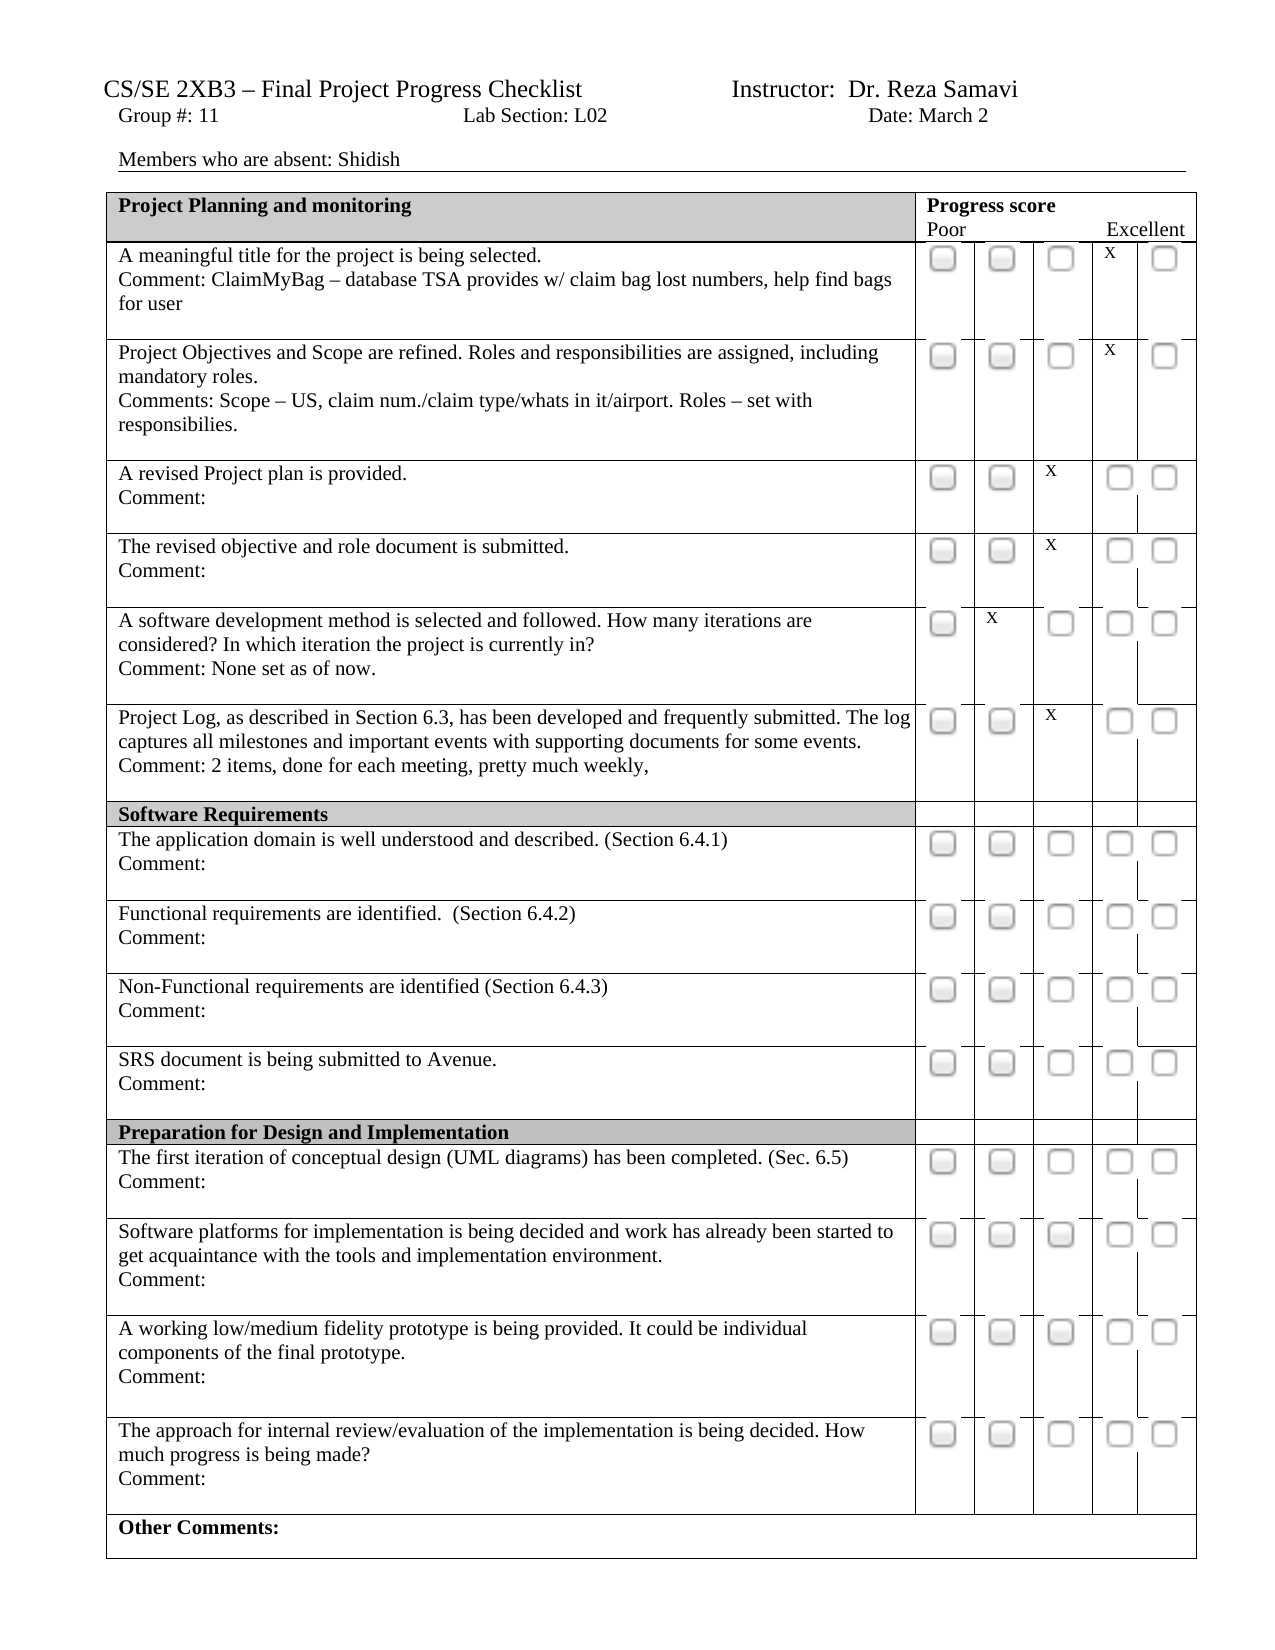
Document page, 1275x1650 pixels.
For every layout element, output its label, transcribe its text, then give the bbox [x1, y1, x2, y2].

table_cell [1138, 901, 1196, 973]
table_cell [975, 1145, 1033, 1217]
table_cell [1034, 1120, 1092, 1144]
table_cell [1034, 608, 1092, 704]
table_cell A working low/medium fidelity prototype is being provided. It could be individual components of the final prototype. Comment: [107, 1316, 915, 1417]
table_cell [916, 901, 974, 973]
table_cell [1138, 802, 1196, 826]
table_cell [916, 1219, 974, 1315]
table_cell [975, 1120, 1033, 1144]
table_cell [975, 827, 1033, 899]
table_cell Other Comments: [107, 1515, 1196, 1558]
table_cell [975, 802, 1033, 826]
table_cell [975, 1047, 1033, 1119]
table_cell A meaningful title for the project is being selected. Comment: ClaimMyBag – database TSA provides w/ claim bag lost numbers, help find bags for user [107, 243, 915, 339]
table_cell Preparation for Design and Implementation [107, 1120, 915, 1144]
table_cell [975, 901, 1033, 973]
table_cell The revised objective and role document is submitted. Comment: [107, 534, 915, 607]
table_cell [1138, 827, 1196, 899]
table_cell [1093, 1316, 1137, 1417]
table_cell [1034, 1047, 1092, 1119]
table_header Excellent [1078, 193, 1196, 241]
table_cell X [1093, 243, 1137, 339]
table_cell [1093, 534, 1137, 607]
table_cell [1093, 1145, 1137, 1217]
text Group #: 11 Lab Section: L02 Date: March 2 [118, 102, 1186, 127]
table_cell [916, 243, 974, 339]
table_cell X [1034, 534, 1092, 607]
table_cell [1138, 243, 1196, 339]
table_cell [916, 608, 974, 704]
table_cell [1138, 608, 1196, 704]
table_cell [1093, 705, 1137, 801]
table_cell [916, 1418, 974, 1514]
table_cell [916, 974, 974, 1046]
table_cell [975, 1219, 1033, 1315]
table_cell [975, 461, 1033, 533]
table_cell [1138, 705, 1196, 801]
table_cell [1138, 461, 1196, 533]
table_cell [916, 1047, 974, 1119]
table_cell [1138, 1145, 1196, 1217]
text Members who are absent: Shidish [118, 147, 1186, 171]
table_cell [916, 705, 974, 801]
table_cell [1093, 901, 1137, 973]
table_cell A software development method is selected and followed. How many iterations are considered? In which iteration the project is currently in? Comment: None set as of now. [107, 608, 915, 704]
table_cell X [975, 608, 1033, 704]
table_cell [916, 1145, 974, 1217]
table_cell Software Requirements [107, 802, 915, 826]
table_cell X [1034, 461, 1092, 533]
table_cell Functional requirements are identified. (Section 6.4.2) Comment: [107, 901, 915, 973]
table_cell [1034, 1145, 1092, 1217]
table_cell [1034, 1316, 1092, 1417]
table_cell [1138, 1316, 1196, 1417]
table_cell The first iteration of conceptual design (UML diagrams) has been completed. (Sec. 6.5) Comment: [107, 1145, 915, 1217]
table_cell [1093, 827, 1137, 899]
table_cell [1034, 1219, 1092, 1315]
table_cell [916, 1120, 974, 1144]
table_cell [1093, 608, 1137, 704]
table_cell [1093, 1120, 1137, 1144]
table_cell [1034, 340, 1092, 460]
table_cell [975, 1316, 1033, 1417]
table_cell [975, 534, 1033, 607]
table_header Project Planning and monitoring [107, 193, 915, 241]
table_cell Non-Functional requirements are identified (Section 6.4.3) Comment: [107, 974, 915, 1046]
table_cell [1034, 974, 1092, 1046]
table_cell The approach for internal review/evaluation of the implementation is being decided. How much progress is being made? Comment: [107, 1418, 915, 1514]
table_cell [1138, 974, 1196, 1046]
table_cell [1034, 802, 1092, 826]
table_cell [1034, 901, 1092, 973]
table_cell [1138, 1219, 1196, 1315]
table_cell X [1093, 340, 1137, 460]
table_cell Software platforms for implementation is being decided and work has already been started to get acquaintance with the tools and implementation environment. Comment: [107, 1219, 915, 1315]
table_cell [975, 243, 1033, 339]
table_cell [1138, 1120, 1196, 1144]
table_cell A revised Project plan is provided. Comment: [107, 461, 915, 533]
table_cell [1093, 1418, 1137, 1514]
table_cell Project Objectives and Scope are refined. Roles and responsibilities are assigned, including mandatory roles. Comments: Scope – US, claim num./claim type/whats in it/airport. Roles – set with responsibilies. [107, 340, 915, 460]
table_cell [916, 802, 974, 826]
table_cell [1093, 1047, 1137, 1119]
table_cell [1093, 974, 1137, 1046]
table_cell SRS document is being submitted to Avenue. Comment: [107, 1047, 915, 1119]
table_cell [916, 827, 974, 899]
table_cell [1034, 243, 1092, 339]
table_cell [975, 1418, 1033, 1514]
table_header Progress score Poor [916, 193, 1078, 241]
table_cell X [1034, 705, 1092, 801]
table_cell [1093, 461, 1137, 533]
table_cell [916, 461, 974, 533]
table_cell [916, 534, 974, 607]
table_cell [975, 705, 1033, 801]
table_cell [975, 974, 1033, 1046]
table_cell [916, 1316, 974, 1417]
table_cell Project Log, as described in Section 6.3, has been developed and frequently submitted. The log captures all milestones and important events with supporting documents for some events. Comment: 2 items, done for each meeting, pretty much weekly, [107, 705, 915, 801]
table_cell [1034, 1418, 1092, 1514]
table_cell [1138, 1418, 1196, 1514]
table_cell The application domain is well understood and described. (Section 6.4.1) Comment: [107, 827, 915, 899]
table_cell [1138, 340, 1196, 460]
table_cell [975, 340, 1033, 460]
table_cell [1093, 1219, 1137, 1315]
table_cell [1138, 534, 1196, 607]
table_cell [916, 340, 974, 460]
table_cell [1093, 802, 1137, 826]
table_cell [1138, 1047, 1196, 1119]
table_cell [1034, 827, 1092, 899]
